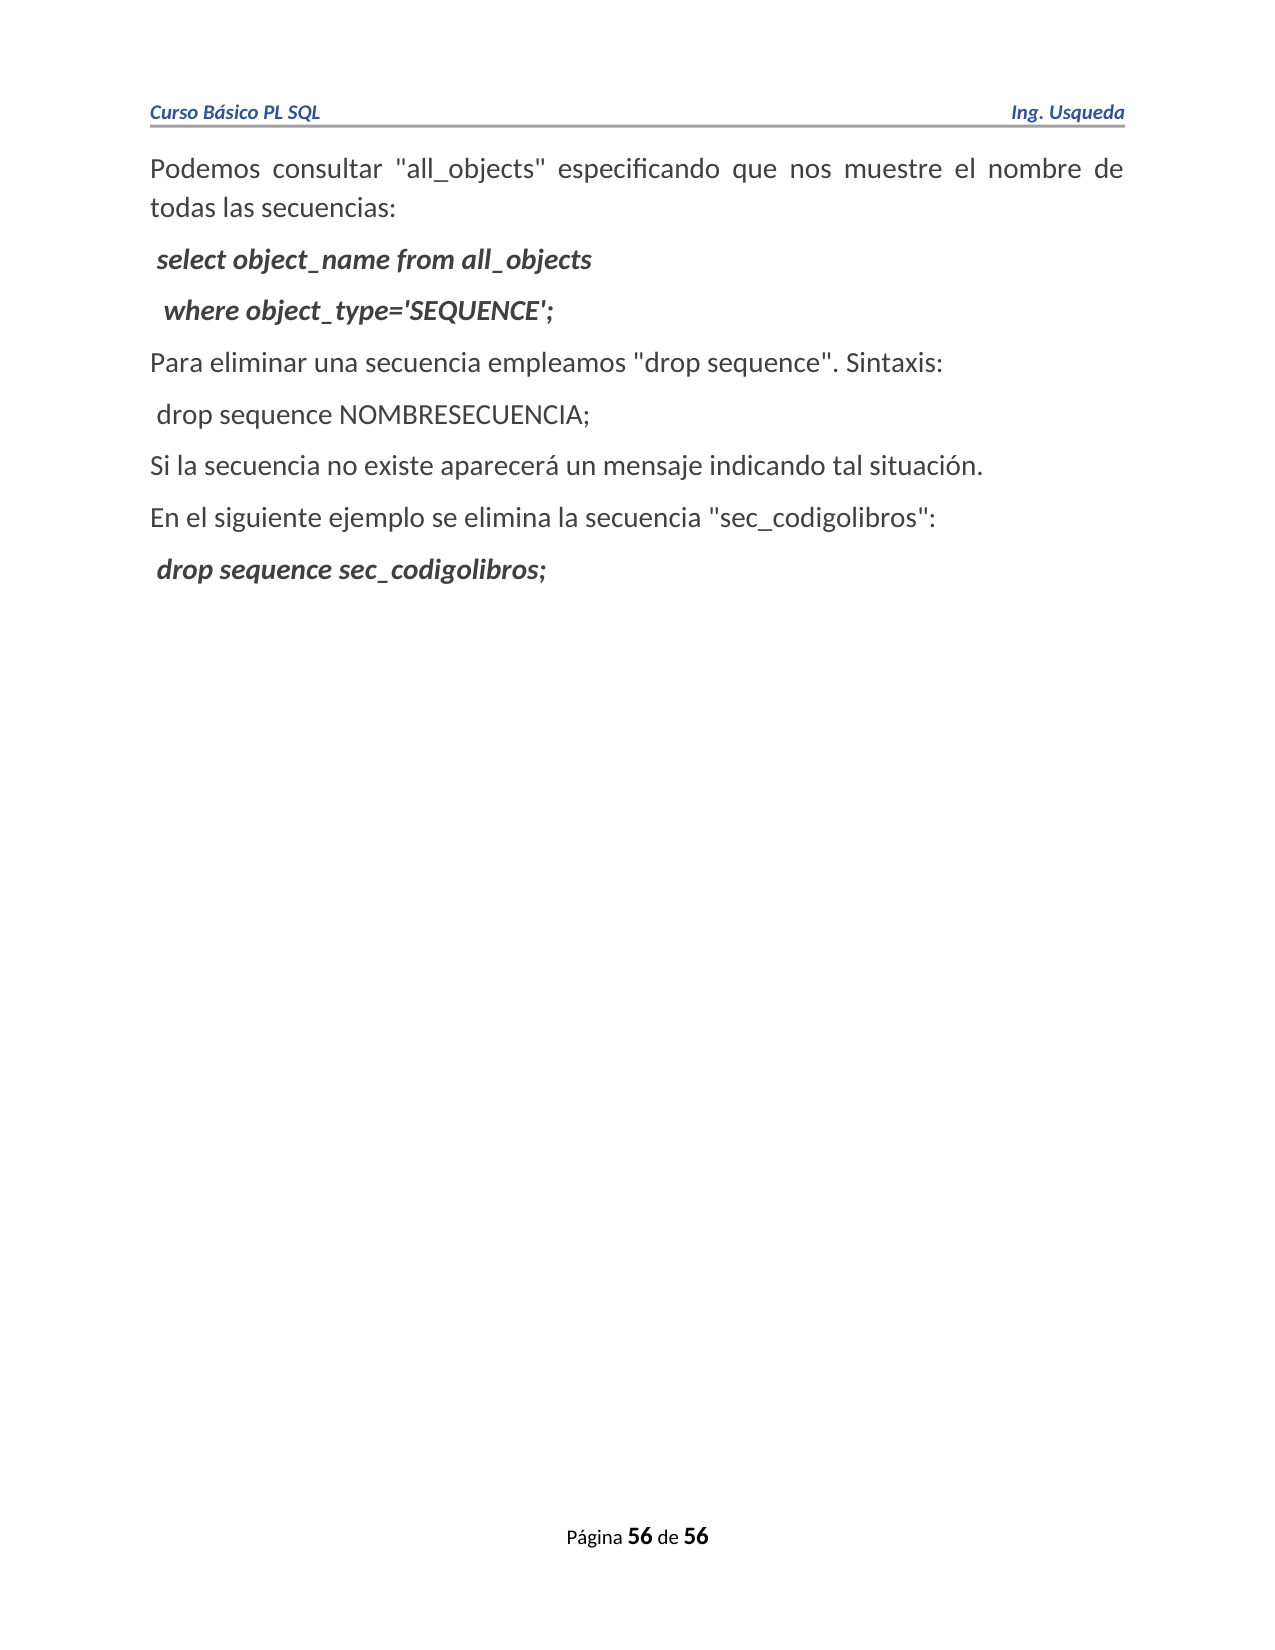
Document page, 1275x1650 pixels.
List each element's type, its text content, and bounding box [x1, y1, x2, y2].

text select object_name from all_objects [150, 241, 1125, 276]
text Para eliminar una secuencia empleamos "drop sequence". Sintaxis: [150, 344, 1125, 380]
text Podemos consultar "all_objects" especificando que nos muestre el nombre de todas las secuencias: [150, 150, 1125, 225]
text drop sequence sec_codigolibros; [150, 551, 1125, 586]
text drop sequence NOMBRESECUENCIA; [150, 396, 1125, 431]
text Si la secuencia no existe aparecerá un mensaje indicando tal situación. [150, 447, 1125, 483]
text where object_type='SEQUENCE'; [150, 292, 1125, 328]
text En el siguiente ejemplo se elimina la secuencia "sec_codigolibros": [150, 499, 1125, 535]
